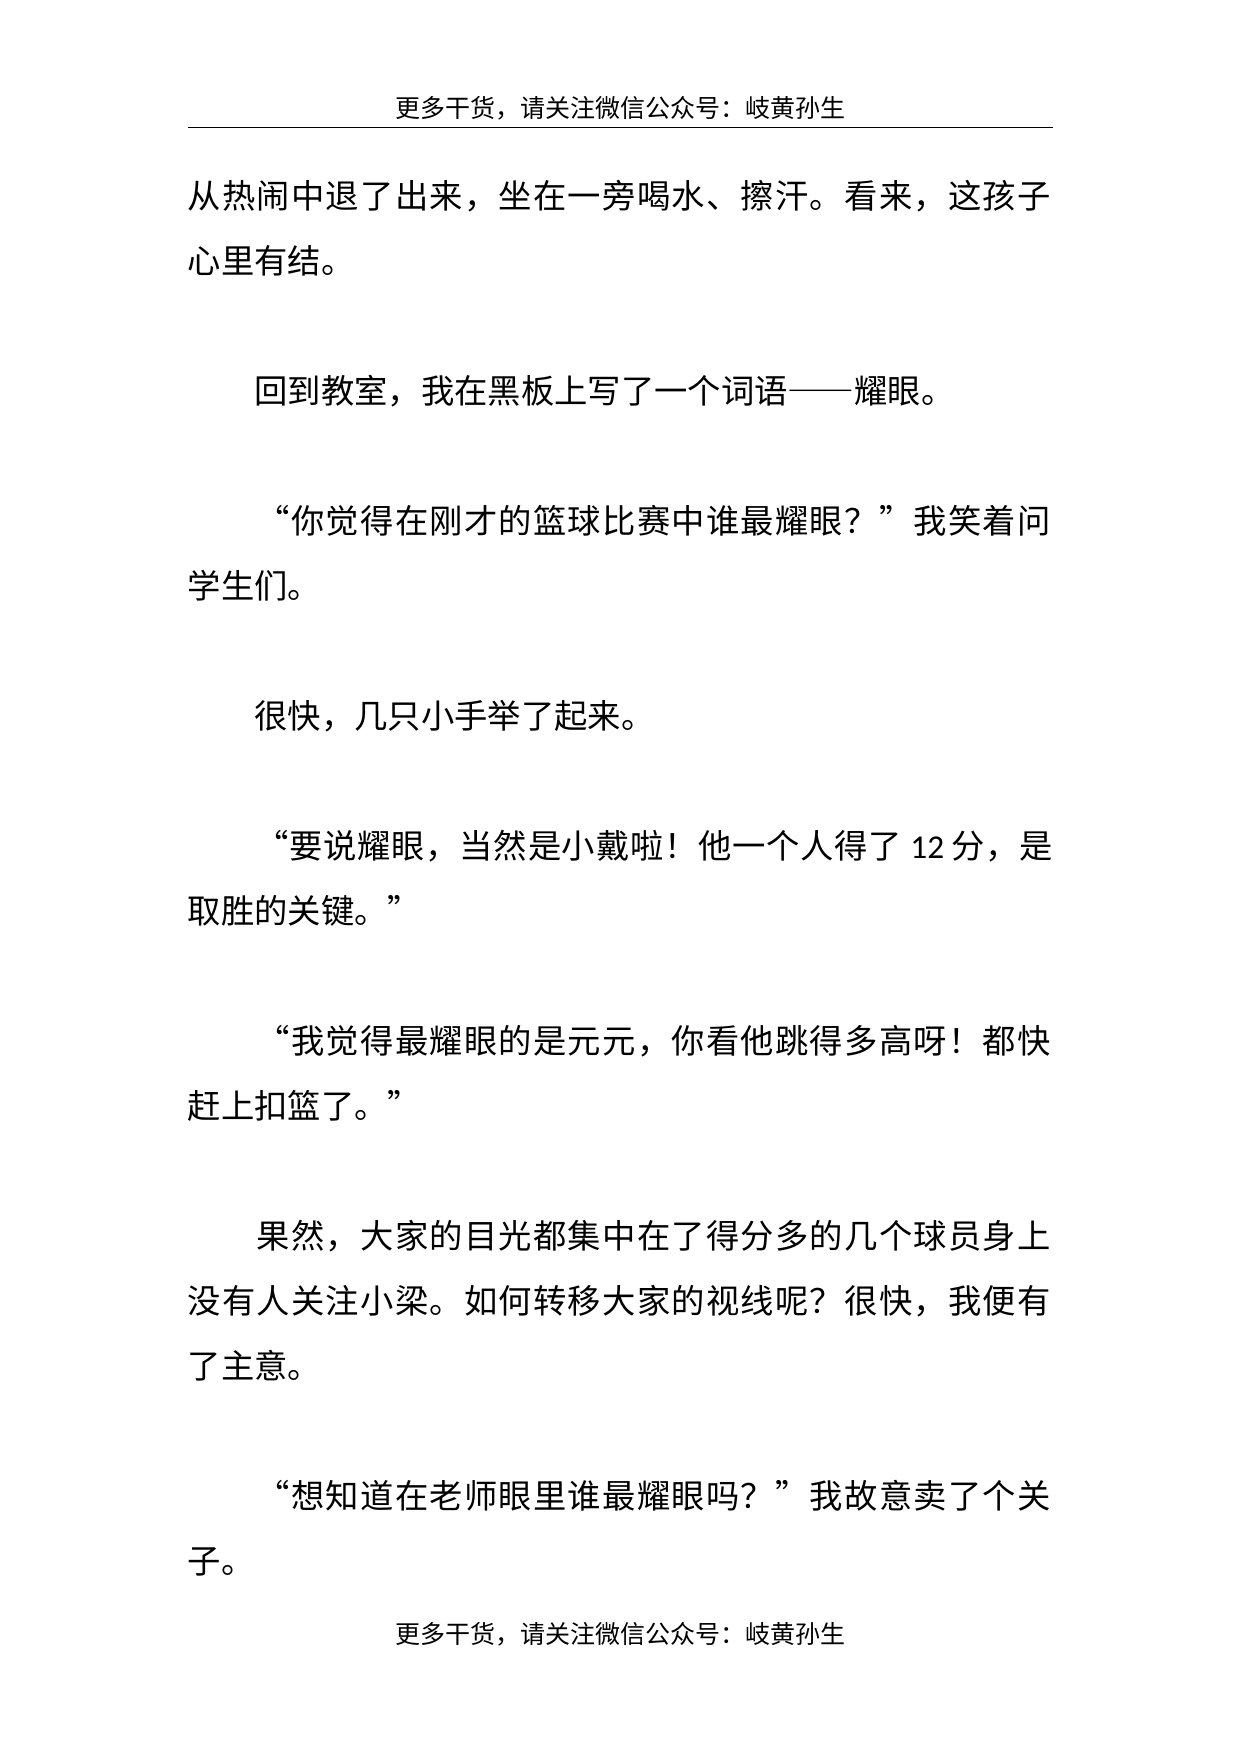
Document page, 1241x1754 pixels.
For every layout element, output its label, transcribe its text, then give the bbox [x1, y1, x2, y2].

text 回到教室，我在黑板上写了一个词语——耀眼。 [187, 357, 1053, 422]
text 果然，大家的目光都集中在了得分多的几个球员身上，没有人关注小梁。如何转移大家的视线呢？很快，我便有了主意。 [187, 1202, 1053, 1397]
text “想知道在老师眼里谁最耀眼吗？”我故意卖了个关子。 [187, 1462, 1053, 1592]
text 很快，几只小手举了起来。 [187, 682, 1053, 747]
text “你觉得在刚才的篮球比赛中谁最耀眼？”我笑着问学生们。 [187, 487, 1053, 617]
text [187, 162, 1053, 292]
text “要说耀眼，当然是小戴啦！他一个人得了12分，是取胜的关键。” [187, 812, 1053, 942]
text “我觉得最耀眼的是元元，你看他跳得多高呀！都快赶上扣篮了。” [187, 1007, 1053, 1137]
